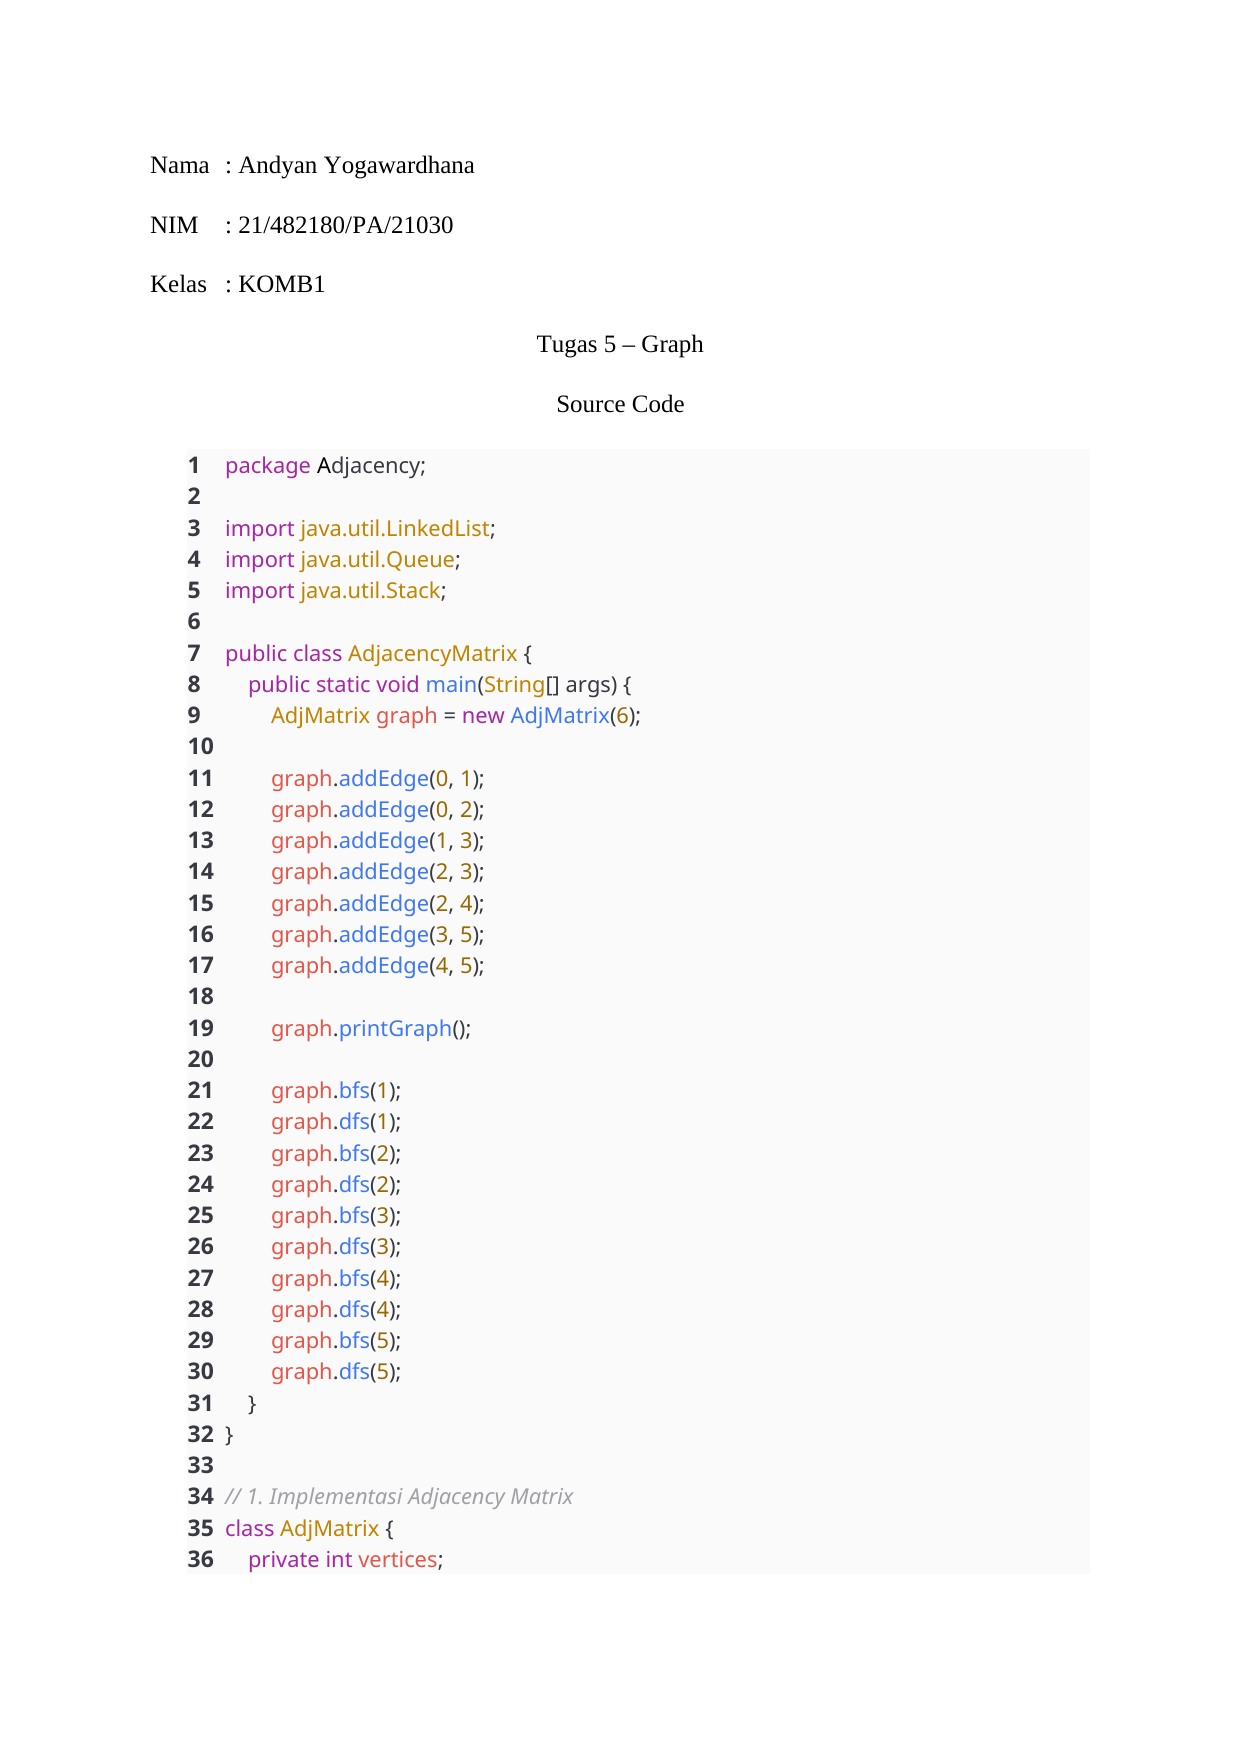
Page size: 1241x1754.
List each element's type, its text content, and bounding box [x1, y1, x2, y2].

list graph.addEdge(0, 2); [187, 793, 1090, 824]
list graph.dfs(3); [187, 1230, 1090, 1261]
list graph.addEdge(1, 3); [187, 824, 1090, 855]
list import java.util.Stack; [187, 574, 1090, 605]
list graph.printGraph(); [187, 1011, 1090, 1043]
list // 1. Implementasi Adjacency Matrix [187, 1480, 1090, 1511]
list public static void main(String[] args) { [187, 668, 1090, 699]
list graph.addEdge(0, 1); [187, 761, 1090, 793]
list class AdjMatrix { [187, 1511, 1090, 1543]
list AdjMatrix graph = new AdjMatrix(6); [187, 699, 1090, 730]
list graph.bfs(3); [187, 1199, 1090, 1230]
list graph.dfs(1); [187, 1105, 1090, 1136]
list import java.util.Queue; [187, 543, 1090, 574]
text Kelas : KOMB1 [150, 269, 1090, 298]
list graph.addEdge(4, 5); [187, 949, 1090, 980]
list public class AdjacencyMatrix { [187, 636, 1090, 668]
text Nama : Andyan Yogawardhana [150, 150, 1090, 179]
text NIM : 21/482180/PA/21030 [150, 210, 1090, 238]
list package Adjacency; [187, 449, 1090, 480]
list graph.addEdge(2, 4); [187, 886, 1090, 918]
text Tugas 5 – Graph [150, 329, 1090, 358]
text Source Code [150, 389, 1090, 418]
list graph.dfs(2); [187, 1168, 1090, 1199]
list private int vertices; [187, 1543, 1090, 1574]
list } [187, 1386, 1090, 1418]
list graph.bfs(1); [187, 1074, 1090, 1105]
list graph.addEdge(2, 3); [187, 855, 1090, 886]
list graph.bfs(5); [187, 1324, 1090, 1355]
list import java.util.LinkedList; [187, 511, 1090, 543]
list } [187, 1418, 1090, 1449]
list graph.bfs(4); [187, 1261, 1090, 1293]
list graph.dfs(4); [187, 1293, 1090, 1324]
list graph.addEdge(3, 5); [187, 918, 1090, 949]
list graph.dfs(5); [187, 1355, 1090, 1386]
list graph.bfs(2); [187, 1136, 1090, 1168]
